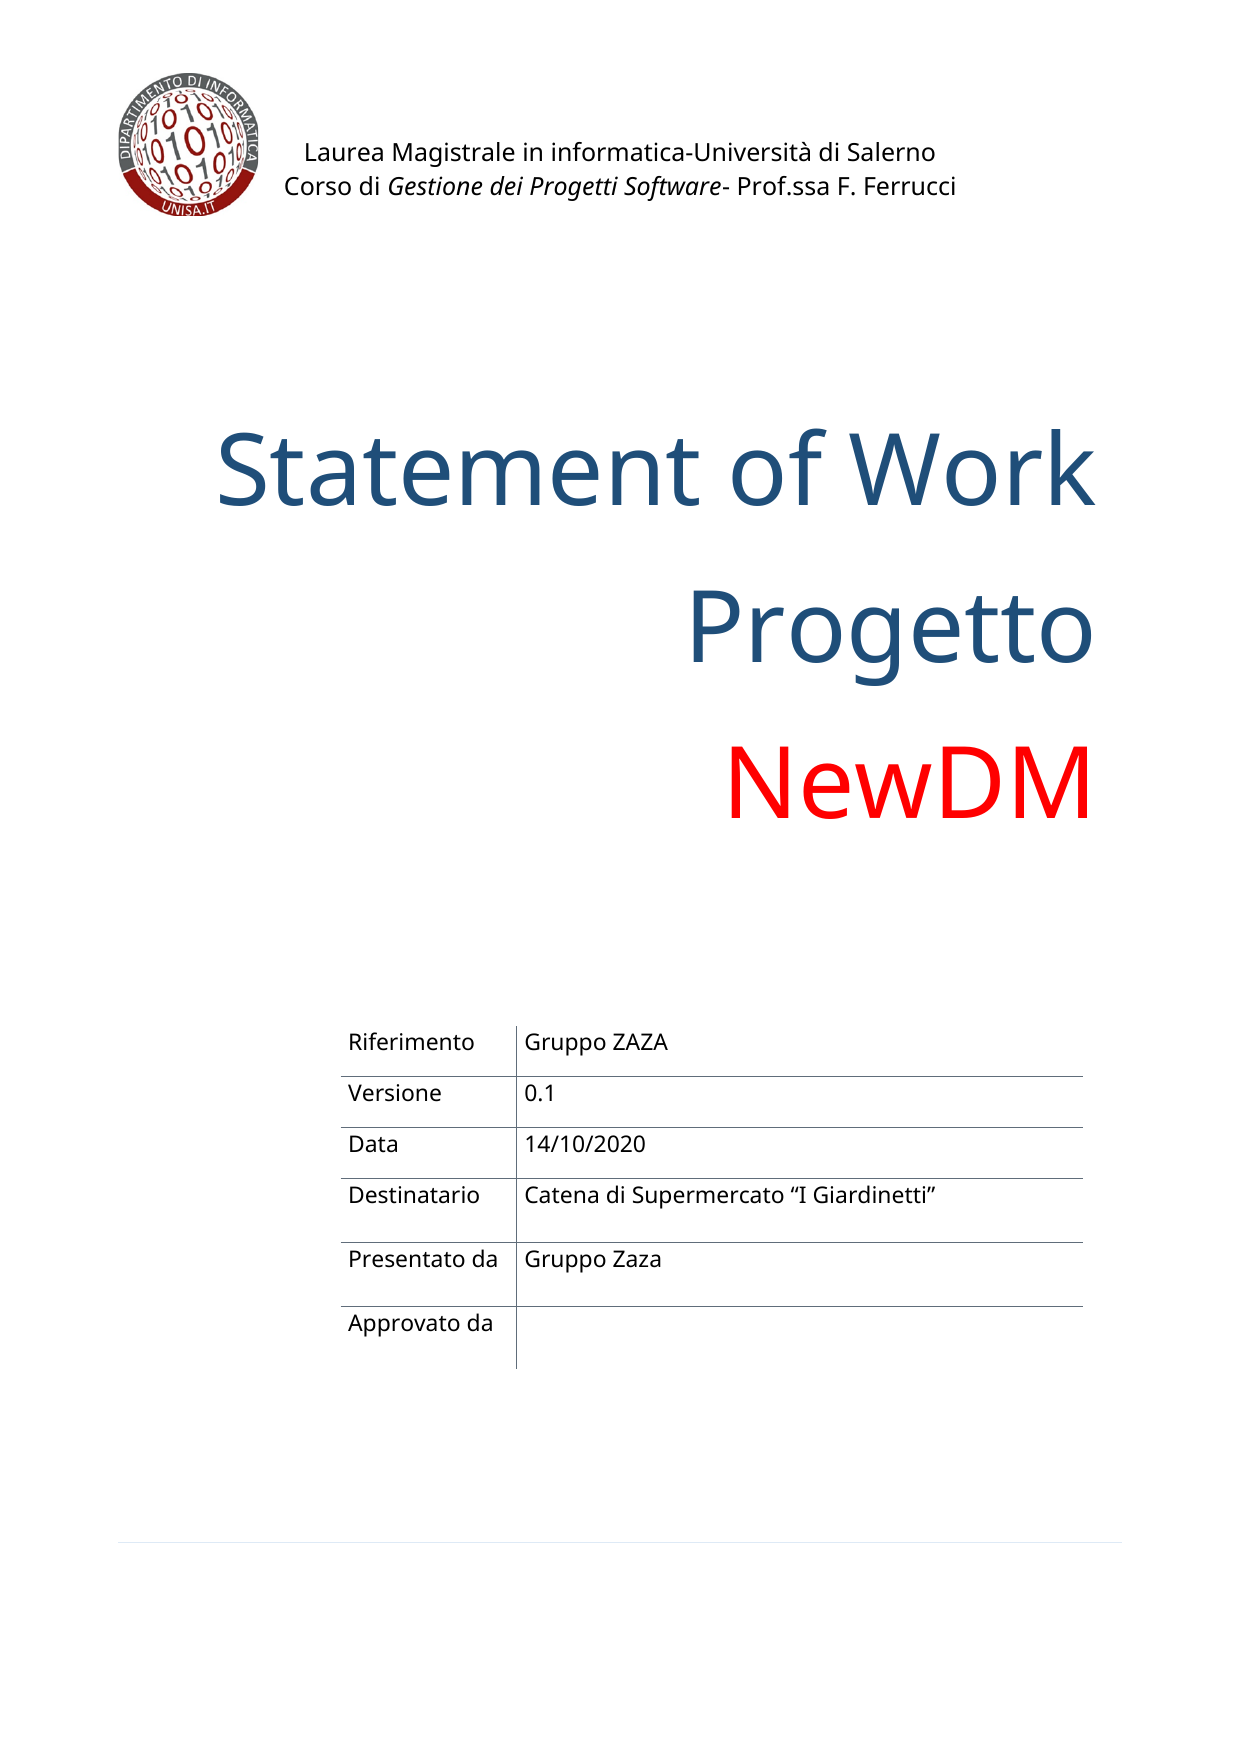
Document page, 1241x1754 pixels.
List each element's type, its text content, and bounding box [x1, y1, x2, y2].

picture [117, 73, 258, 215]
table_header Statement of Work Progetto NewDM [118, 388, 1107, 1380]
